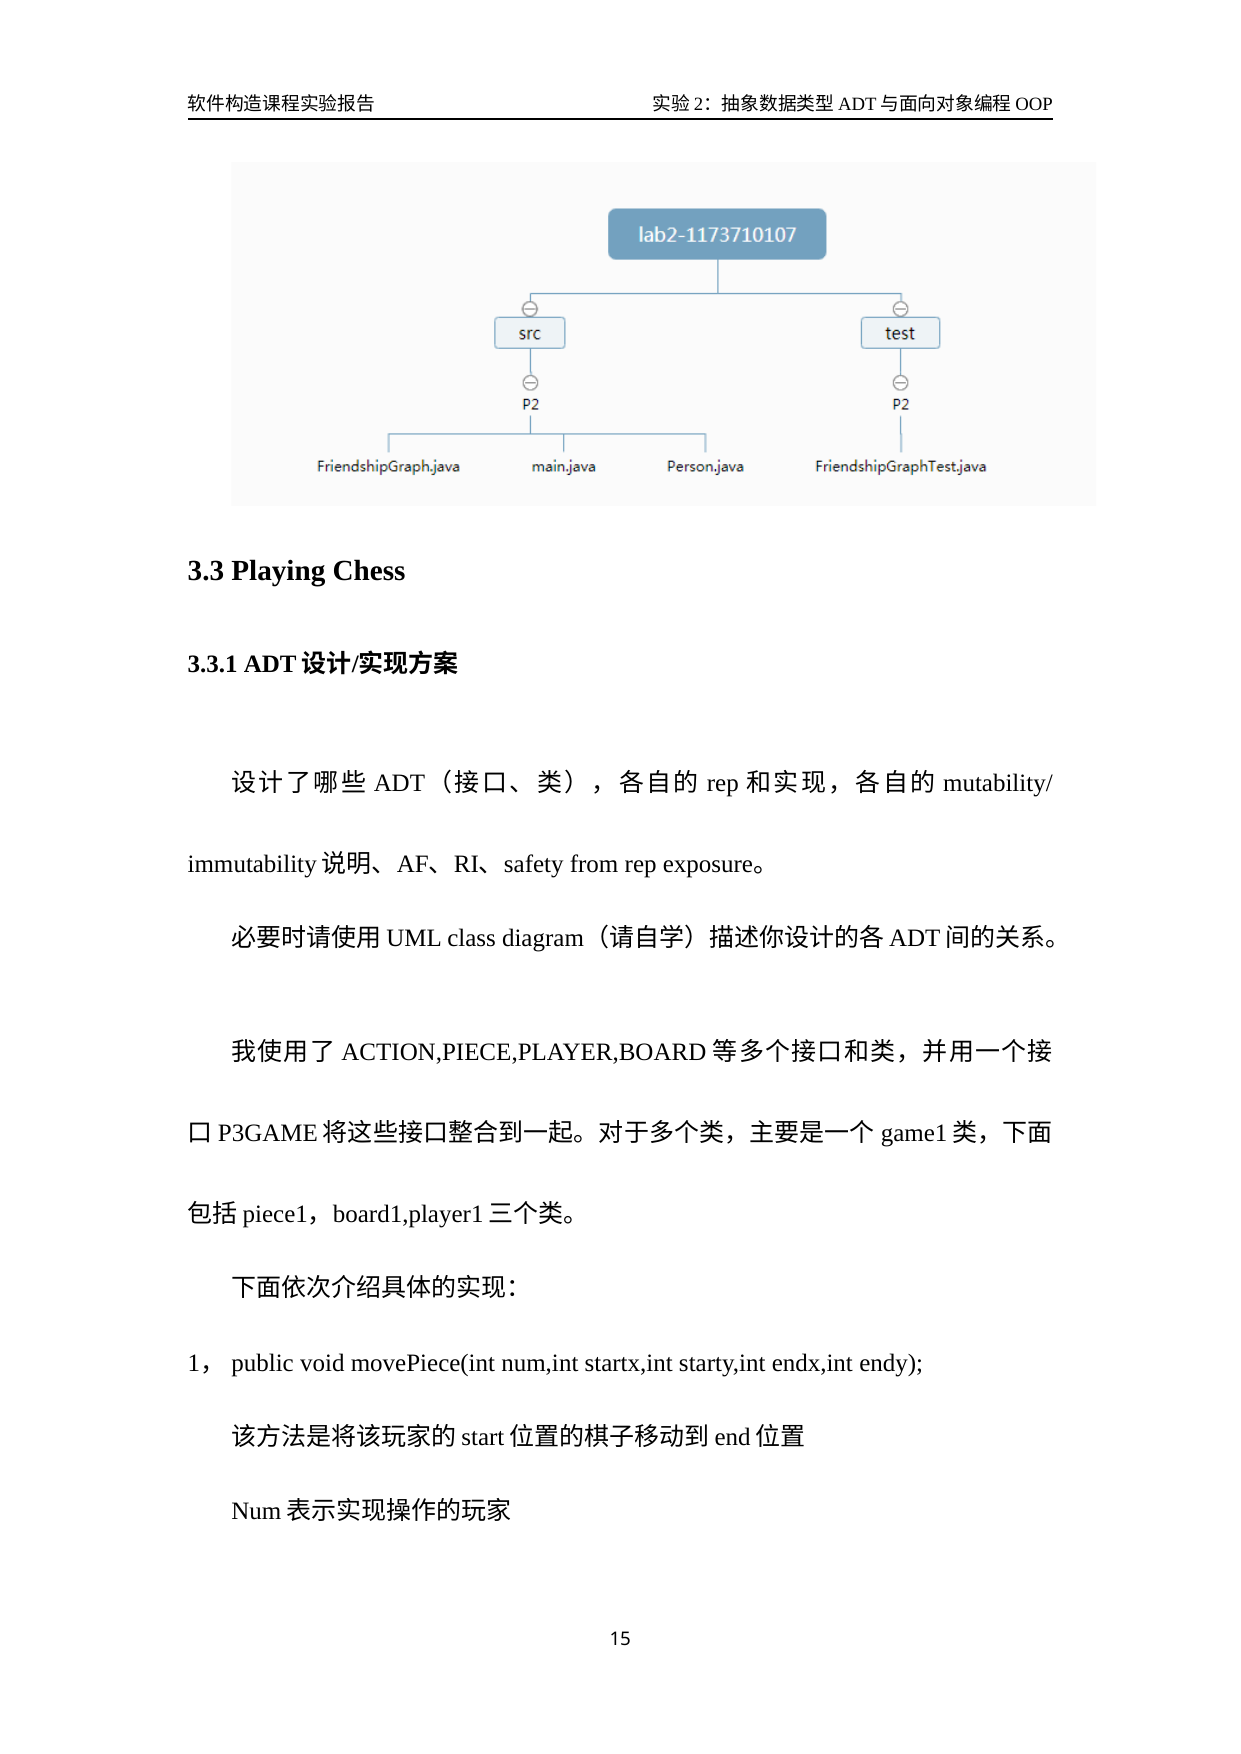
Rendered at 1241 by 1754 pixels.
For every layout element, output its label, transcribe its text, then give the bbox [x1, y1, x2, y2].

subtitle Playing Chess [187, 537, 1053, 602]
text 下面依次介绍具体的实现： [187, 1253, 1053, 1318]
list public void movePiece(int num,int startx,int starty,int endx,int endy); [187, 1328, 1053, 1393]
subtitle ADT设计/实现方案 [187, 629, 1053, 694]
text 必要时请使用UML class diagram（请自学）描述你设计的各ADT间的关系。 [187, 903, 1053, 968]
text 该方法是将该玩家的start位置的棋子移动到end位置 [187, 1402, 1053, 1467]
picture [231, 162, 1097, 506]
text 我使用了ACTION,PIECE,PLAYER,BOARD等多个接口和类，并用一个接口P3GAME将这些接口整合到一起。对于多个类，主要是一个game1类，下面包括piece1，board1,player1三个类。 [187, 1017, 1053, 1244]
text 设计了哪些ADT（接口、类），各自的rep和实现，各自的mutability/ immutability说明、AF、RI、safety from rep exposure。 [187, 748, 1053, 894]
text Num表示实现操作的玩家 [187, 1476, 1053, 1541]
